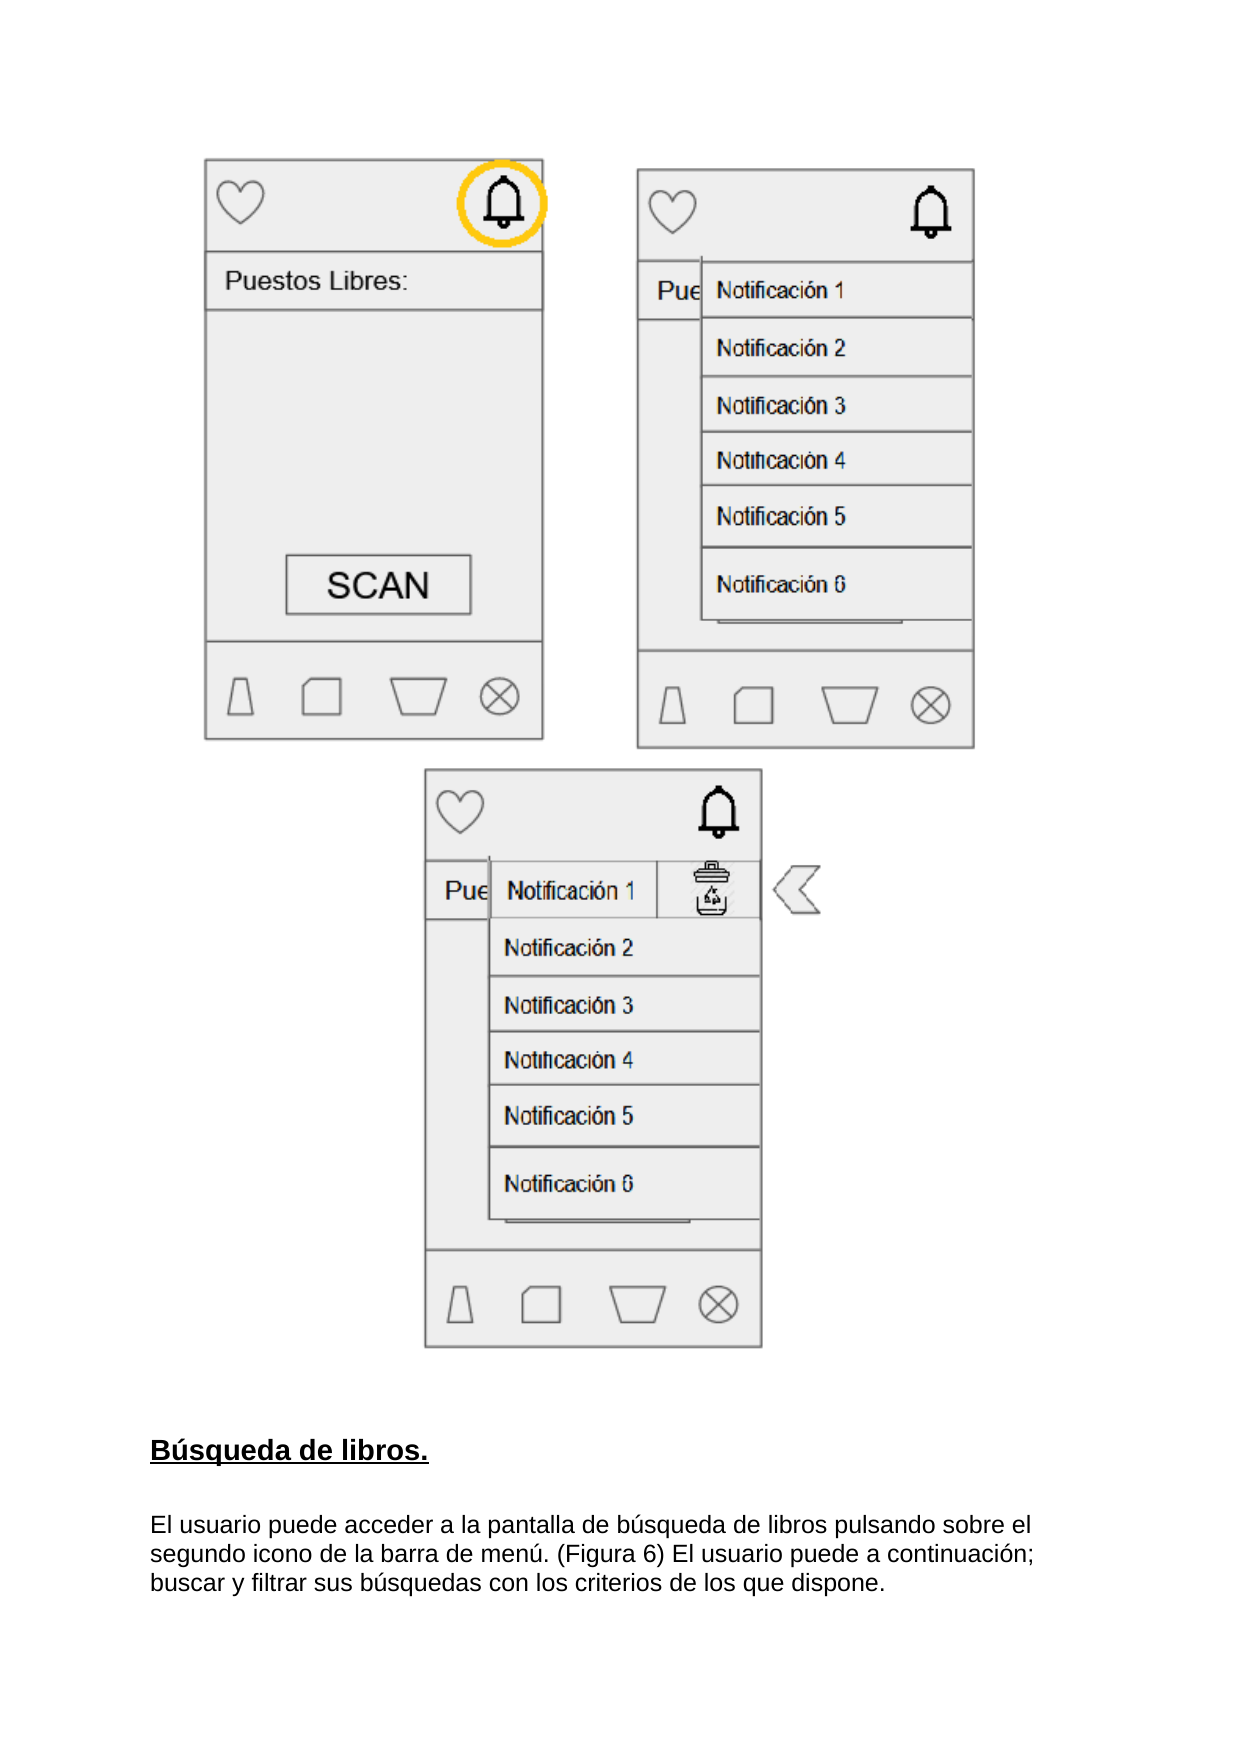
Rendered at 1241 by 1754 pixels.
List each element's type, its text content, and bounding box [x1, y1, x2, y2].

picture [198, 150, 986, 1361]
text El usuario puede acceder a la pantalla de búsqueda de libros pulsando sobre el segundo icono de la barra de menú. (Figura 6) El usuario puede a continuación; buscar y filtrar sus búsquedas con los criterios de los que dispone. [150, 1510, 1090, 1596]
text Búsqueda de libros. [150, 1433, 1090, 1467]
